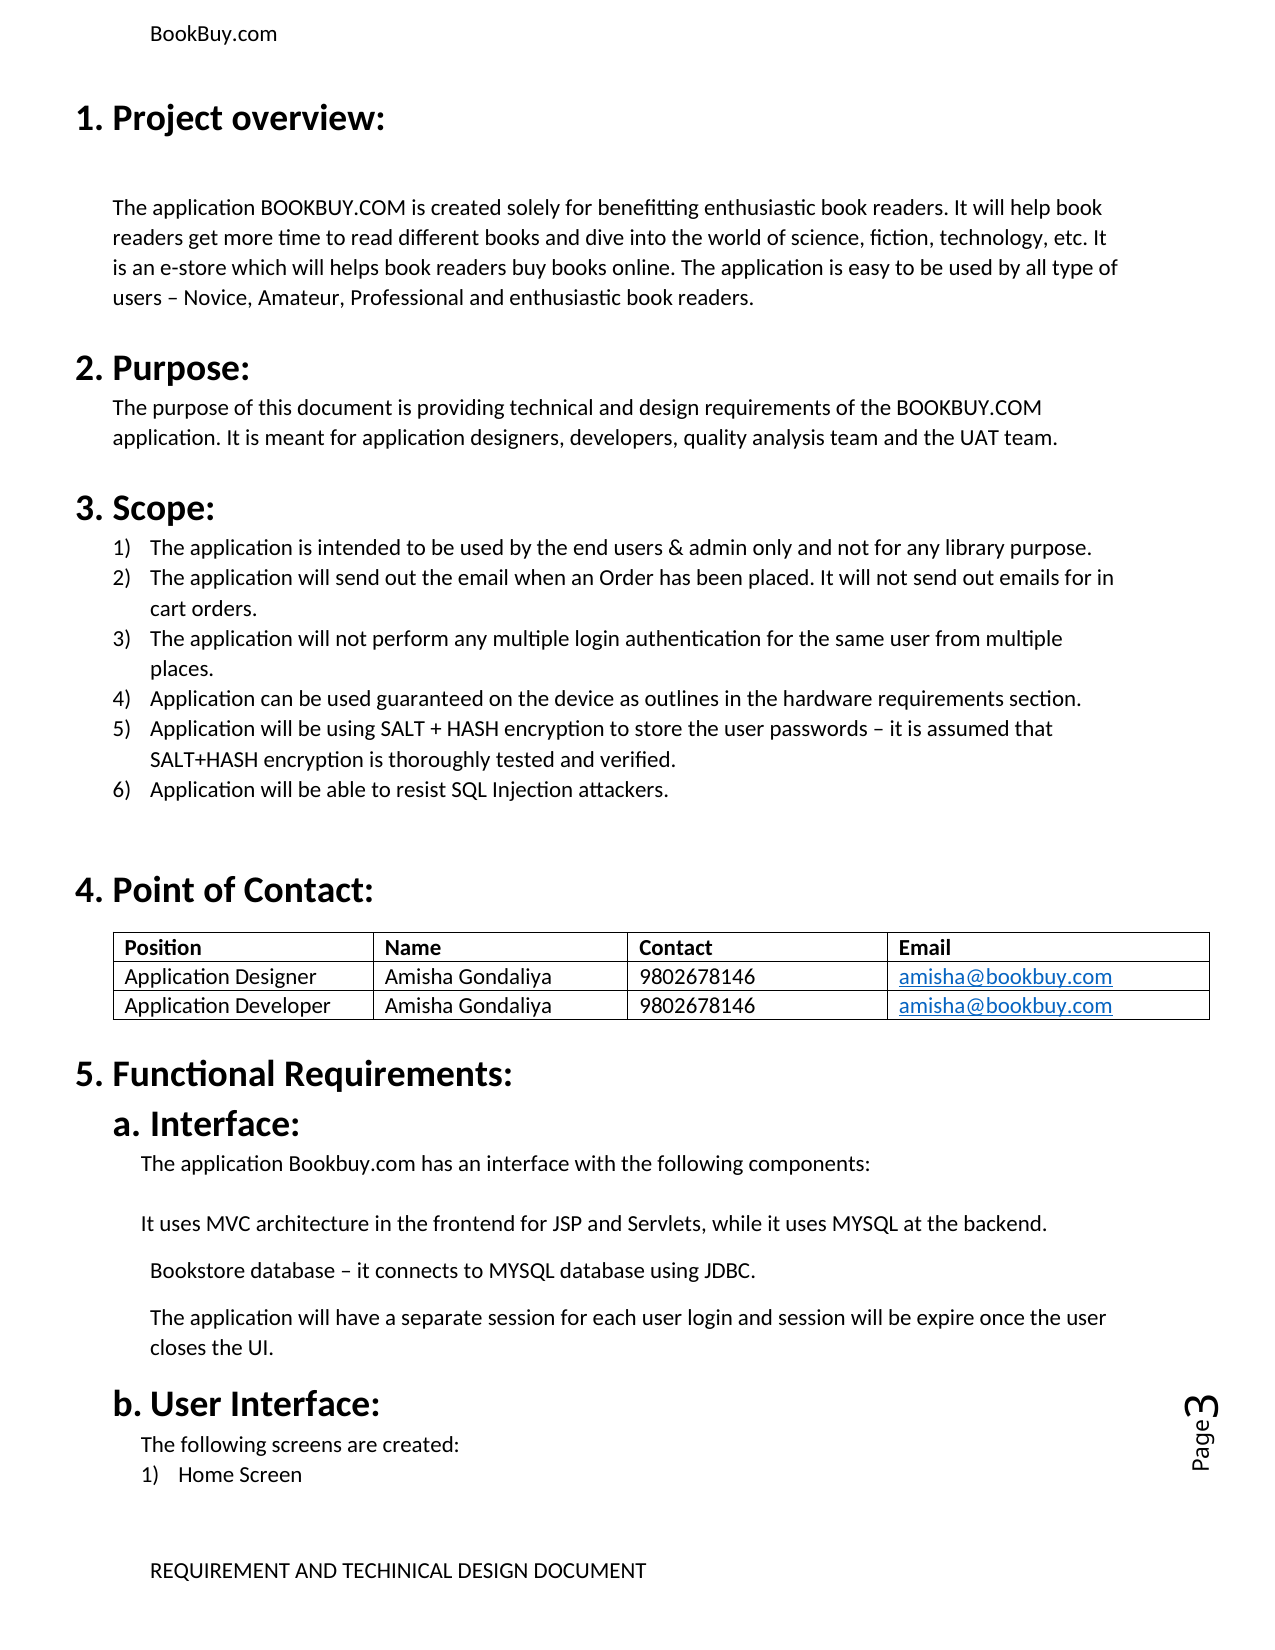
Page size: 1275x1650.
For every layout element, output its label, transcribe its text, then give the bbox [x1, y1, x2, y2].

list The application is intended to be used by the end users & admin only and not for any library purpose. [112, 533, 1125, 561]
list The application will not perform any multiple login authentication for the same user from multiple places. [112, 624, 1125, 682]
table_cell Amisha Gondaliya [374, 962, 627, 990]
table_cell Amisha Gondaliya [374, 991, 627, 1019]
list The purpose of this document is providing technical and design requirements of the BOOKBUY.COM application. It is meant for application designers, developers, quality analysis team and the UAT team. [112, 393, 1125, 451]
list The application Bookbuy.com has an interface with the following components: [141, 1149, 1125, 1177]
list Application can be used guaranteed on the device as outlines in the hardware requirements section. [112, 684, 1125, 712]
list Point of Contact: [75, 866, 1125, 911]
list Application will be able to resist SQL Injection attackers. [112, 775, 1125, 803]
list Home Screen [141, 1460, 1125, 1488]
table_cell 9802678146 [628, 991, 887, 1019]
table_header Contact [628, 933, 887, 961]
list The application will send out the email when an Order has been placed. It will not send out emails for in cart orders. [112, 563, 1125, 622]
list Project overview: [75, 94, 1125, 139]
text The application will have a separate session for each user login and session will be expire once the user closes the UI. [150, 1303, 1125, 1361]
list It uses MVC architecture in the frontend for JSP and Servlets, while it uses MYSQL at the backend. [141, 1209, 1125, 1237]
list Scope: [75, 484, 1125, 529]
list The application BOOKBUY.COM is created solely for benefitting enthusiastic book readers. It will help book readers get more time to read different books and dive into the world of science, fiction, technology, etc. It is an e-store which will helps book readers buy books online. The application is easy to be used by all type of users – Novice, Amateur, Professional and enthusiastic book readers. [112, 193, 1125, 311]
list Functional Requirements: [75, 1050, 1125, 1096]
table_header Name [374, 933, 627, 961]
list The following screens are created: [141, 1430, 1125, 1458]
table_header Position [114, 933, 373, 961]
list Application will be using SALT + HASH encryption to store the user passwords – it is assumed that SALT+HASH encryption is thoroughly tested and verified. [112, 714, 1125, 773]
table_cell amisha@bookbuy.com [888, 962, 1209, 990]
table_cell amisha@bookbuy.com [888, 991, 1209, 1019]
text Bookstore database – it connects to MYSQL database using JDBC. [150, 1256, 1125, 1284]
list Interface: [112, 1099, 1125, 1145]
list User Interface: [112, 1380, 1125, 1426]
table_cell Application Designer [114, 962, 373, 990]
table_cell 9802678146 [628, 962, 887, 990]
table_cell Application Developer [114, 991, 373, 1019]
list Purpose: [75, 344, 1125, 389]
table_header Email [888, 933, 1209, 961]
